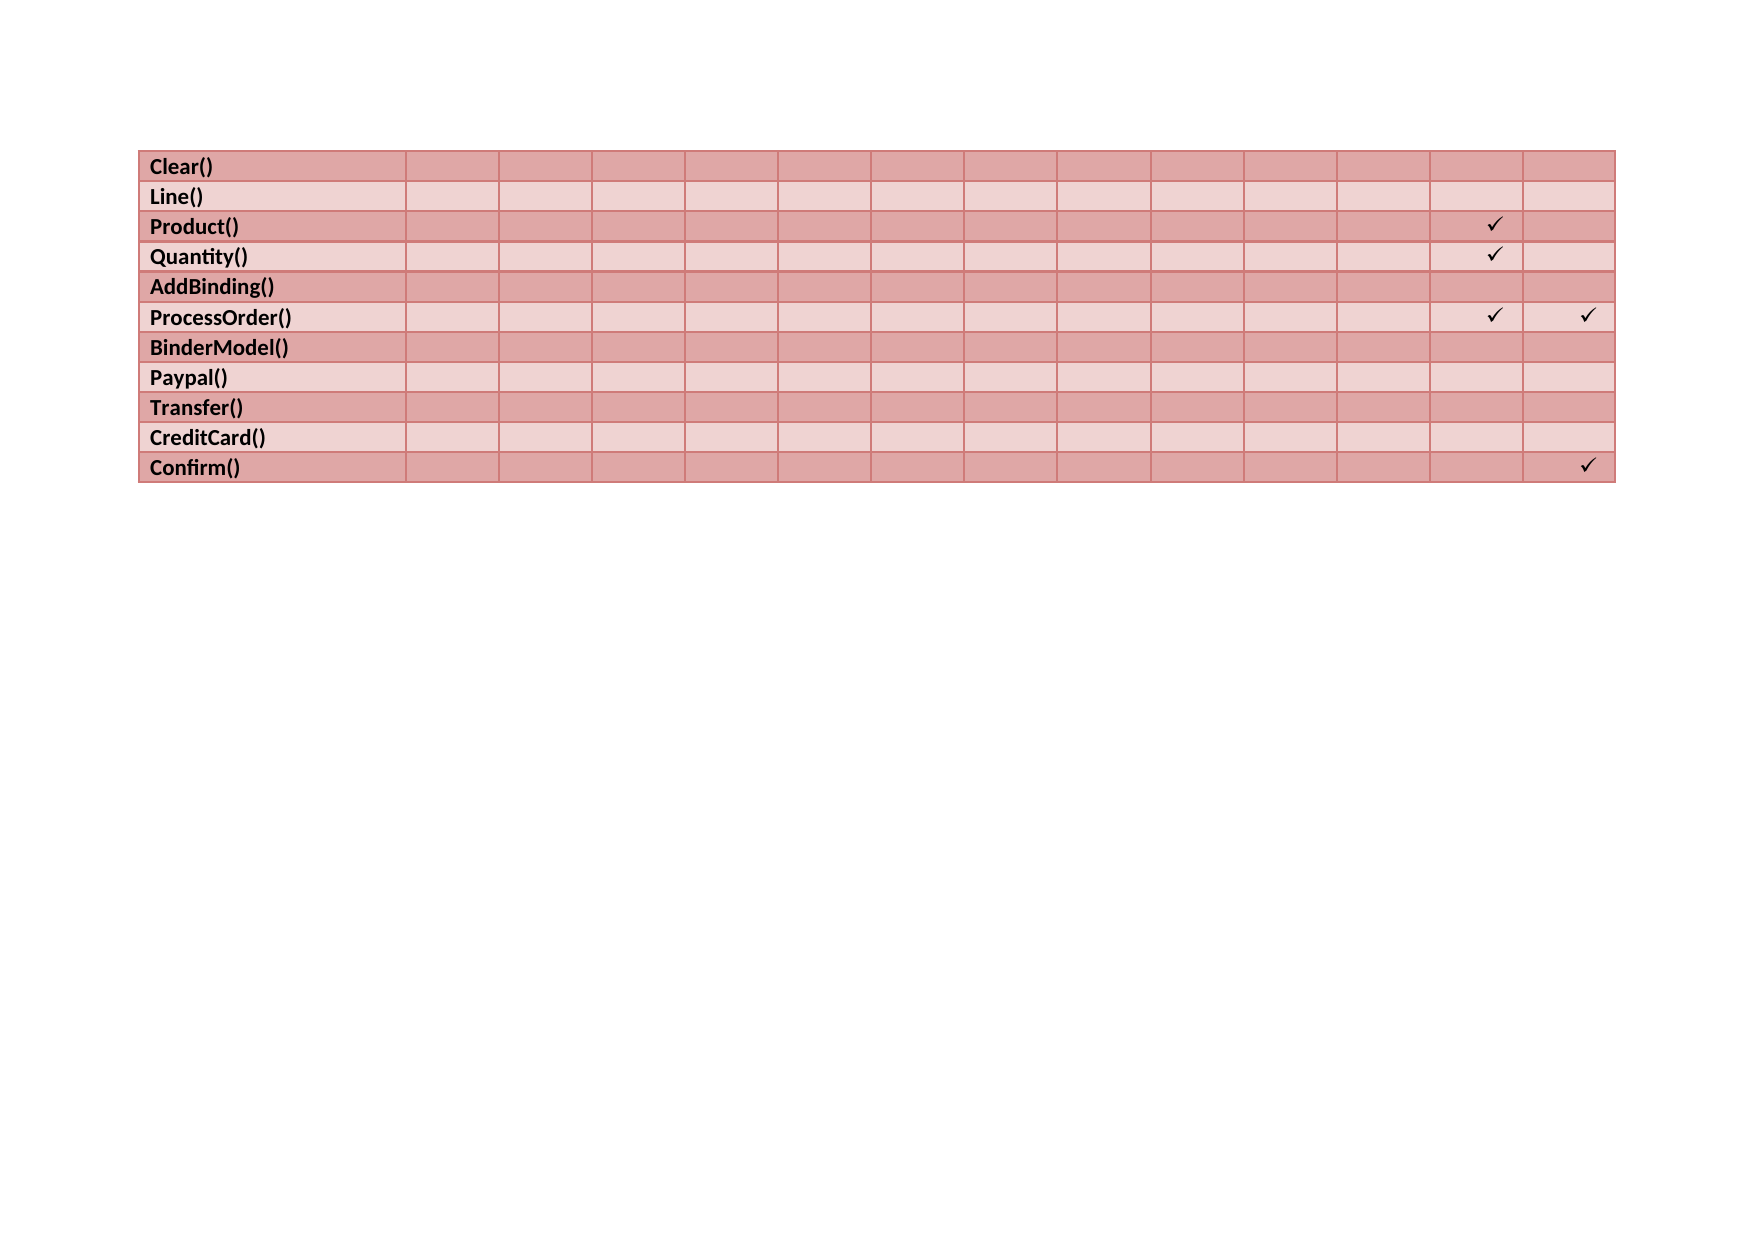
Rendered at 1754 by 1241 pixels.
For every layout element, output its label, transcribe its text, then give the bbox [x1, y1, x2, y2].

table_cell [686, 152, 777, 180]
table_cell [1431, 273, 1522, 301]
table_cell Transfer() [140, 393, 405, 421]
table_cell [1058, 303, 1150, 331]
table_cell [1058, 212, 1150, 240]
table_cell AddBinding() [140, 273, 405, 301]
table_cell [965, 423, 1056, 451]
table_cell [1245, 273, 1336, 301]
table_cell [500, 212, 591, 240]
table_cell [407, 243, 498, 270]
table_cell [1338, 453, 1429, 481]
table_cell [500, 152, 591, 180]
table_cell [779, 453, 870, 481]
table_cell [1058, 182, 1150, 210]
table_cell [779, 393, 870, 421]
table_cell [1338, 333, 1429, 361]
table_cell [500, 243, 591, 270]
table_cell [1245, 363, 1336, 391]
table_cell [686, 273, 777, 301]
table_cell [872, 303, 963, 331]
table_cell [965, 453, 1056, 481]
table_cell [1524, 363, 1614, 391]
table_cell [1431, 363, 1522, 391]
table_cell [1338, 363, 1429, 391]
table_cell [593, 423, 684, 451]
table_cell [1245, 212, 1336, 240]
table_cell [407, 273, 498, 301]
table_cell [500, 423, 591, 451]
table_cell [1338, 212, 1429, 240]
table_cell [1338, 303, 1429, 331]
table_cell [593, 333, 684, 361]
table_cell Quantity() [140, 243, 405, 270]
table_cell [1245, 152, 1336, 180]
table_cell [1152, 212, 1243, 240]
table_cell [1058, 273, 1150, 301]
table_cell ProcessOrder() [140, 303, 405, 331]
table_cell [872, 212, 963, 240]
table_cell [965, 273, 1056, 301]
table_cell [872, 243, 963, 270]
table_cell Paypal() [140, 363, 405, 391]
table_cell [686, 393, 777, 421]
table_cell [1058, 243, 1150, 270]
table_cell [779, 182, 870, 210]
table_cell [1524, 182, 1614, 210]
table_cell [872, 423, 963, 451]
table_cell [1524, 393, 1614, 421]
table_cell [1058, 393, 1150, 421]
table_cell [407, 453, 498, 481]
table_cell [1338, 393, 1429, 421]
table_cell [593, 182, 684, 210]
table_cell [1245, 243, 1336, 270]
table_cell [1524, 303, 1614, 331]
table_cell [965, 363, 1056, 391]
table_cell [779, 423, 870, 451]
table_cell [1431, 453, 1522, 481]
table_cell [500, 453, 591, 481]
table_cell [965, 303, 1056, 331]
table_cell [407, 303, 498, 331]
table_cell [779, 212, 870, 240]
table_cell [407, 393, 498, 421]
table_cell [593, 152, 684, 180]
table_cell [779, 333, 870, 361]
table_cell [1524, 243, 1614, 270]
table_cell [1524, 212, 1614, 240]
table_cell [1524, 423, 1614, 451]
table_cell [1152, 152, 1243, 180]
table_cell [407, 363, 498, 391]
table_cell [1152, 243, 1243, 270]
table_cell [500, 333, 591, 361]
table_cell [686, 243, 777, 270]
table_cell [1245, 333, 1336, 361]
table_cell [686, 212, 777, 240]
table_cell [1058, 333, 1150, 361]
table_cell [1524, 273, 1614, 301]
table_cell [872, 273, 963, 301]
table_cell [1524, 453, 1614, 481]
table_cell [500, 303, 591, 331]
table_cell [1524, 333, 1614, 361]
table_cell [407, 152, 498, 180]
table_cell [779, 273, 870, 301]
table_cell [1338, 273, 1429, 301]
table_cell [965, 152, 1056, 180]
table_cell [965, 333, 1056, 361]
table_cell [965, 182, 1056, 210]
table_cell [872, 363, 963, 391]
table_cell [1431, 393, 1522, 421]
table_cell [1152, 423, 1243, 451]
table_cell [1152, 393, 1243, 421]
table_cell [593, 363, 684, 391]
table_cell [593, 212, 684, 240]
table_cell [500, 363, 591, 391]
table_cell [1152, 303, 1243, 331]
table_cell [779, 303, 870, 331]
table_cell [1152, 333, 1243, 361]
table_cell [686, 363, 777, 391]
table_cell [965, 243, 1056, 270]
table_cell [1152, 453, 1243, 481]
table_cell Product() [140, 212, 405, 240]
table_cell [1058, 453, 1150, 481]
table_cell [593, 393, 684, 421]
table_cell Confirm() [140, 453, 405, 481]
table_cell [1058, 152, 1150, 180]
table_cell [1058, 423, 1150, 451]
table_cell [1338, 243, 1429, 270]
table_cell [1152, 182, 1243, 210]
table_cell [965, 212, 1056, 240]
table_cell [407, 333, 498, 361]
table_cell [500, 393, 591, 421]
table_cell [1338, 423, 1429, 451]
table_cell [1431, 333, 1522, 361]
table_cell CreditCard() [140, 423, 405, 451]
table_cell [1245, 453, 1336, 481]
table_cell [872, 333, 963, 361]
table_cell [407, 423, 498, 451]
table_cell [686, 453, 777, 481]
table_cell [872, 393, 963, 421]
table_cell [965, 393, 1056, 421]
table_cell [686, 182, 777, 210]
table_cell [593, 243, 684, 270]
table_cell [779, 152, 870, 180]
table_cell [686, 423, 777, 451]
table_cell [1245, 393, 1336, 421]
table_cell Line() [140, 182, 405, 210]
table_cell [1245, 182, 1336, 210]
table_cell [779, 363, 870, 391]
table_cell [593, 303, 684, 331]
table_cell [1431, 243, 1522, 270]
table_cell [593, 273, 684, 301]
table_cell [686, 333, 777, 361]
table_cell [1431, 423, 1522, 451]
table_cell [500, 273, 591, 301]
table_cell [1245, 423, 1336, 451]
table_cell [407, 182, 498, 210]
table_cell [1058, 363, 1150, 391]
table_cell [1431, 212, 1522, 240]
table_cell [1152, 363, 1243, 391]
table_cell Clear() [140, 152, 405, 180]
table_cell [593, 453, 684, 481]
table_cell [872, 152, 963, 180]
table_cell [500, 182, 591, 210]
table_cell [1152, 273, 1243, 301]
table_cell [779, 243, 870, 270]
table_cell [872, 453, 963, 481]
table_cell BinderModel() [140, 333, 405, 361]
table_cell [1524, 152, 1614, 180]
table_cell [872, 182, 963, 210]
table_cell [1245, 303, 1336, 331]
table_cell [1431, 182, 1522, 210]
table_cell [686, 303, 777, 331]
table_cell [1338, 182, 1429, 210]
table_cell [1431, 152, 1522, 180]
table_cell [407, 212, 498, 240]
table_cell [1338, 152, 1429, 180]
table_cell [1431, 303, 1522, 331]
